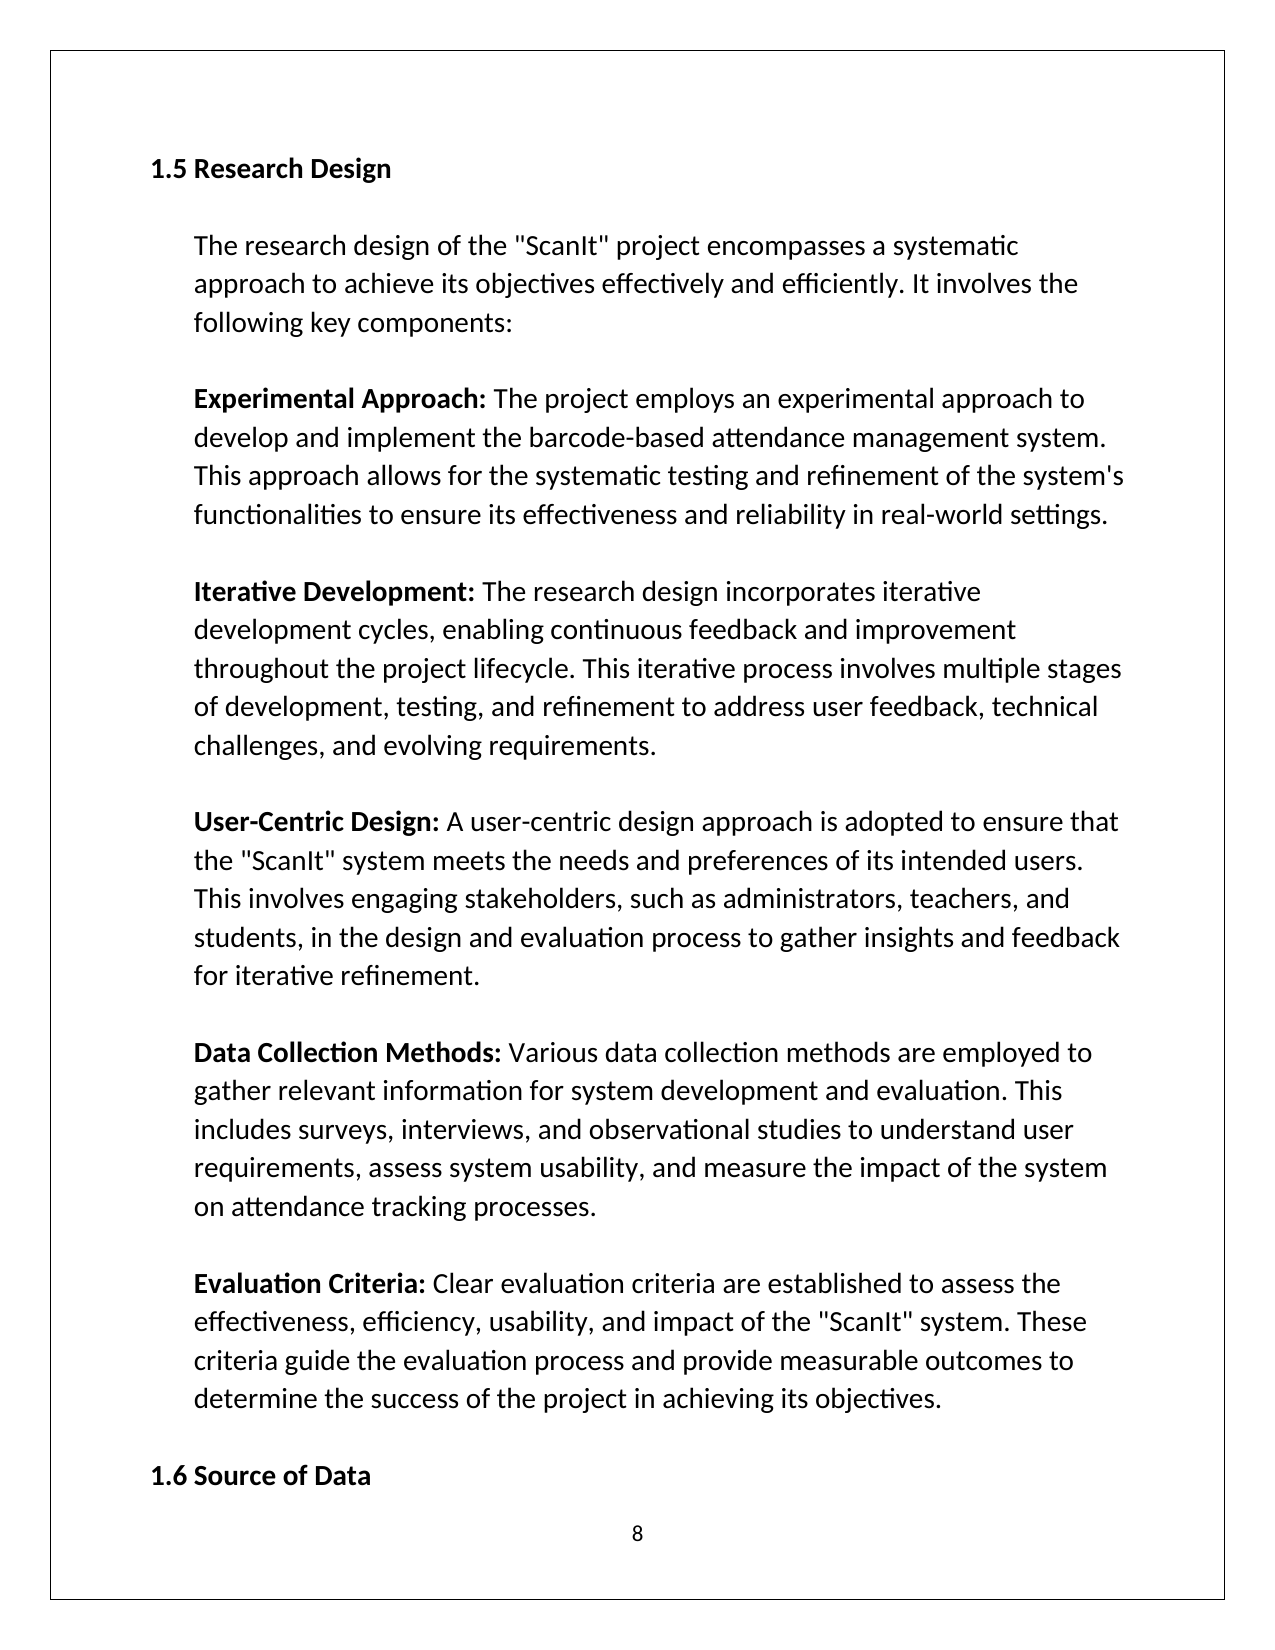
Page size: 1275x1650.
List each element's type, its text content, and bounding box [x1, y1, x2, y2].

list The research design of the "ScanIt" project encompasses a systematic approach to achieve its objectives effectively and efficiently. It involves the following key components: [194, 227, 1125, 339]
list Source of Data [150, 1457, 1125, 1492]
list User-Centric Design: A user-centric design approach is adopted to ensure that the "ScanIt" system meets the needs and preferences of its intended users. This involves engaging stakeholders, such as administrators, teachers, and students, in the design and evaluation process to gather insights and feedback for iterative refinement. [194, 803, 1125, 993]
list Evaluation Criteria: Clear evaluation criteria are established to assess the effectiveness, efficiency, usability, and impact of the "ScanIt" system. These criteria guide the evaluation process and provide measurable outcomes to determine the success of the project in achieving its objectives. [194, 1265, 1125, 1416]
list Data Collection Methods: Various data collection methods are employed to gather relevant information for system development and evaluation. This includes surveys, interviews, and observational studies to understand user requirements, assess system usability, and measure the impact of the system on attendance tracking processes. [194, 1034, 1125, 1223]
list Iterative Development: The research design incorporates iterative development cycles, enabling continuous feedback and improvement throughout the project lifecycle. This iterative process involves multiple stages of development, testing, and refinement to address user feedback, technical challenges, and evolving requirements. [194, 573, 1125, 762]
list Experimental Approach: The project employs an experimental approach to develop and implement the barcode-based attendance management system. This approach allows for the systematic testing and refinement of the system's functionalities to ensure its effectiveness and reliability in real-world settings. [194, 381, 1125, 532]
list Research Design [150, 150, 1125, 186]
